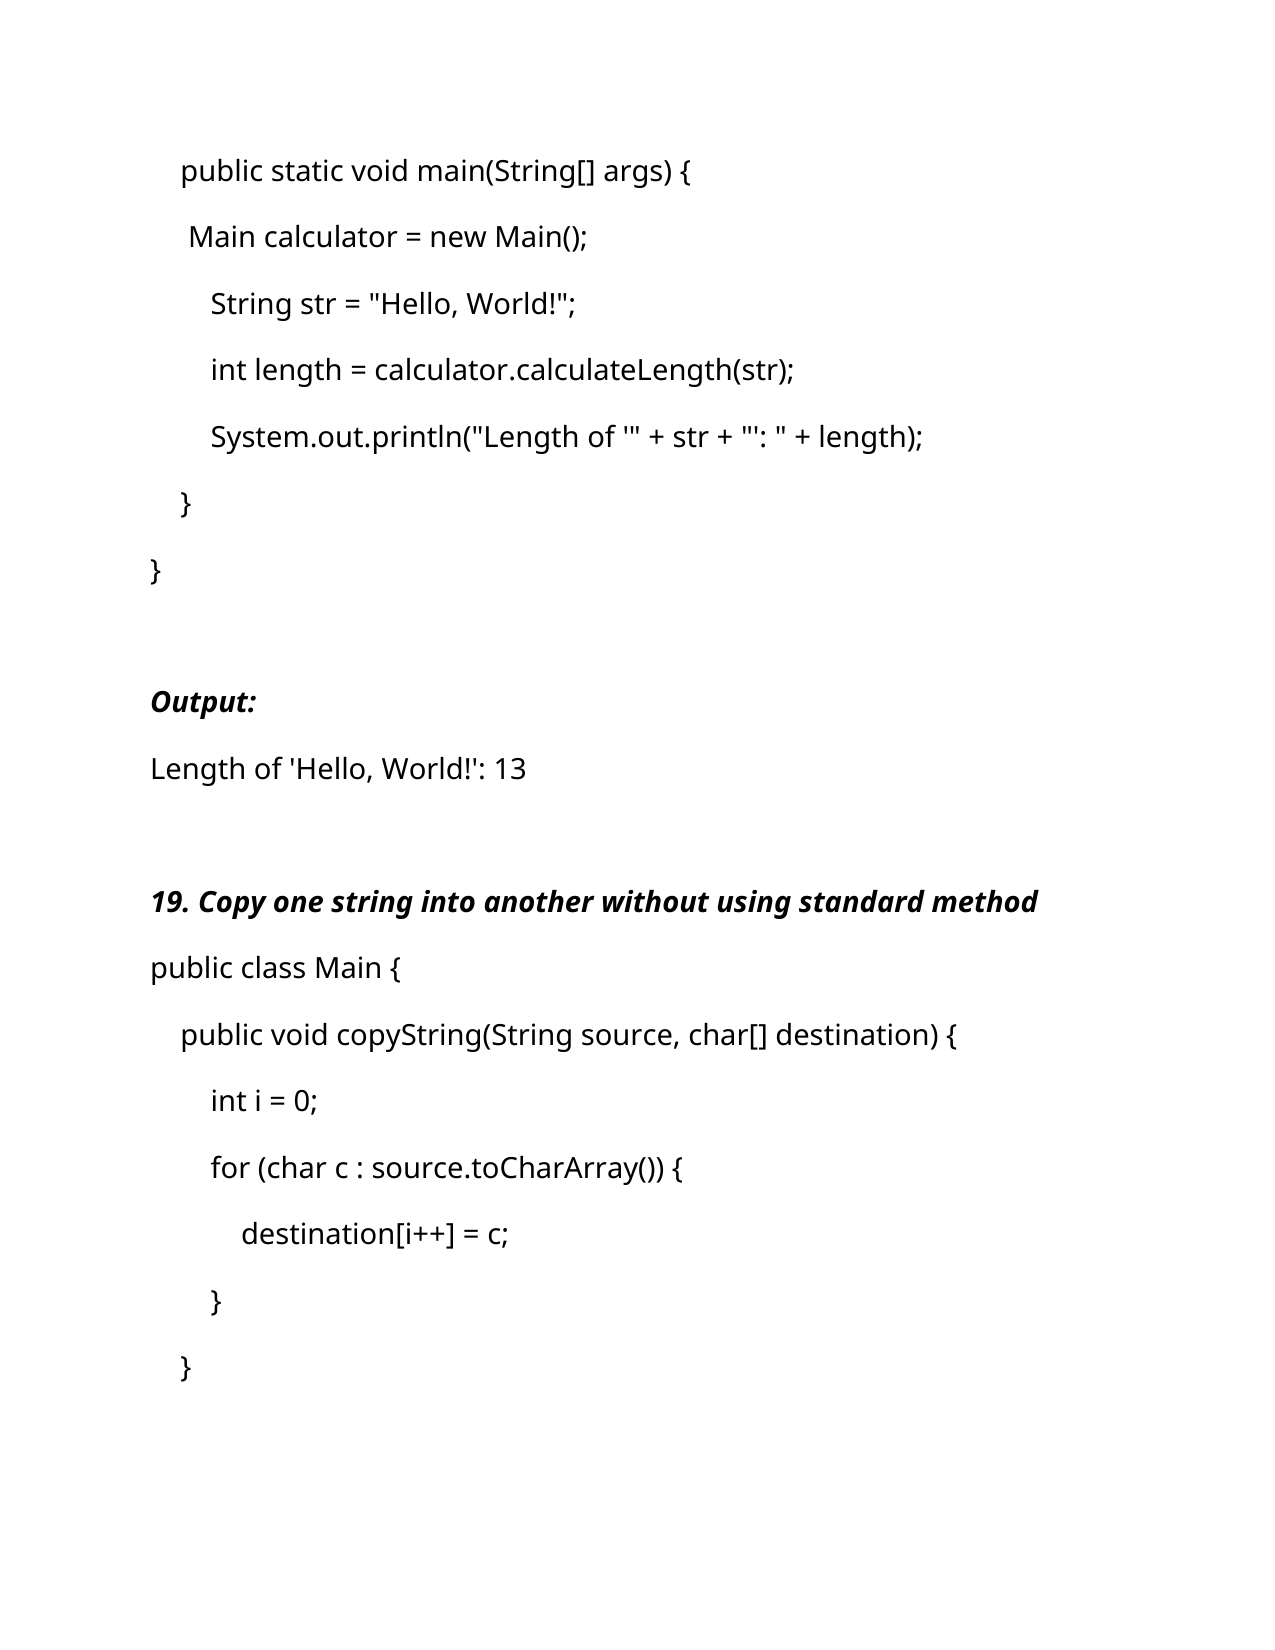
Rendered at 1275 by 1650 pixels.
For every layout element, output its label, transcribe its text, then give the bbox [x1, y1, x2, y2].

text } [150, 482, 1125, 522]
text public void copyString(String source, char[] destination) { [150, 1014, 1125, 1054]
text destination[i++] = c; [150, 1213, 1125, 1253]
text 19. Copy one string into another without using standard method [150, 881, 1125, 921]
text for (char c : source.toCharArray()) { [150, 1147, 1125, 1187]
text System.out.println("Length of '" + str + "': " + length); [150, 416, 1125, 456]
text Main calculator = new Main(); [150, 216, 1125, 256]
text } [150, 1346, 1125, 1386]
text public class Main { [150, 947, 1125, 987]
text } [150, 1280, 1125, 1319]
text } [150, 549, 1125, 588]
text Length of 'Hello, World!': 13 [150, 748, 1125, 788]
text String str = "Hello, World!"; [150, 283, 1125, 323]
text int i = 0; [150, 1080, 1125, 1120]
text Output: [150, 682, 1125, 721]
text int length = calculator.calculateLength(str); [150, 349, 1125, 389]
text public static void main(String[] args) { [150, 150, 1125, 190]
